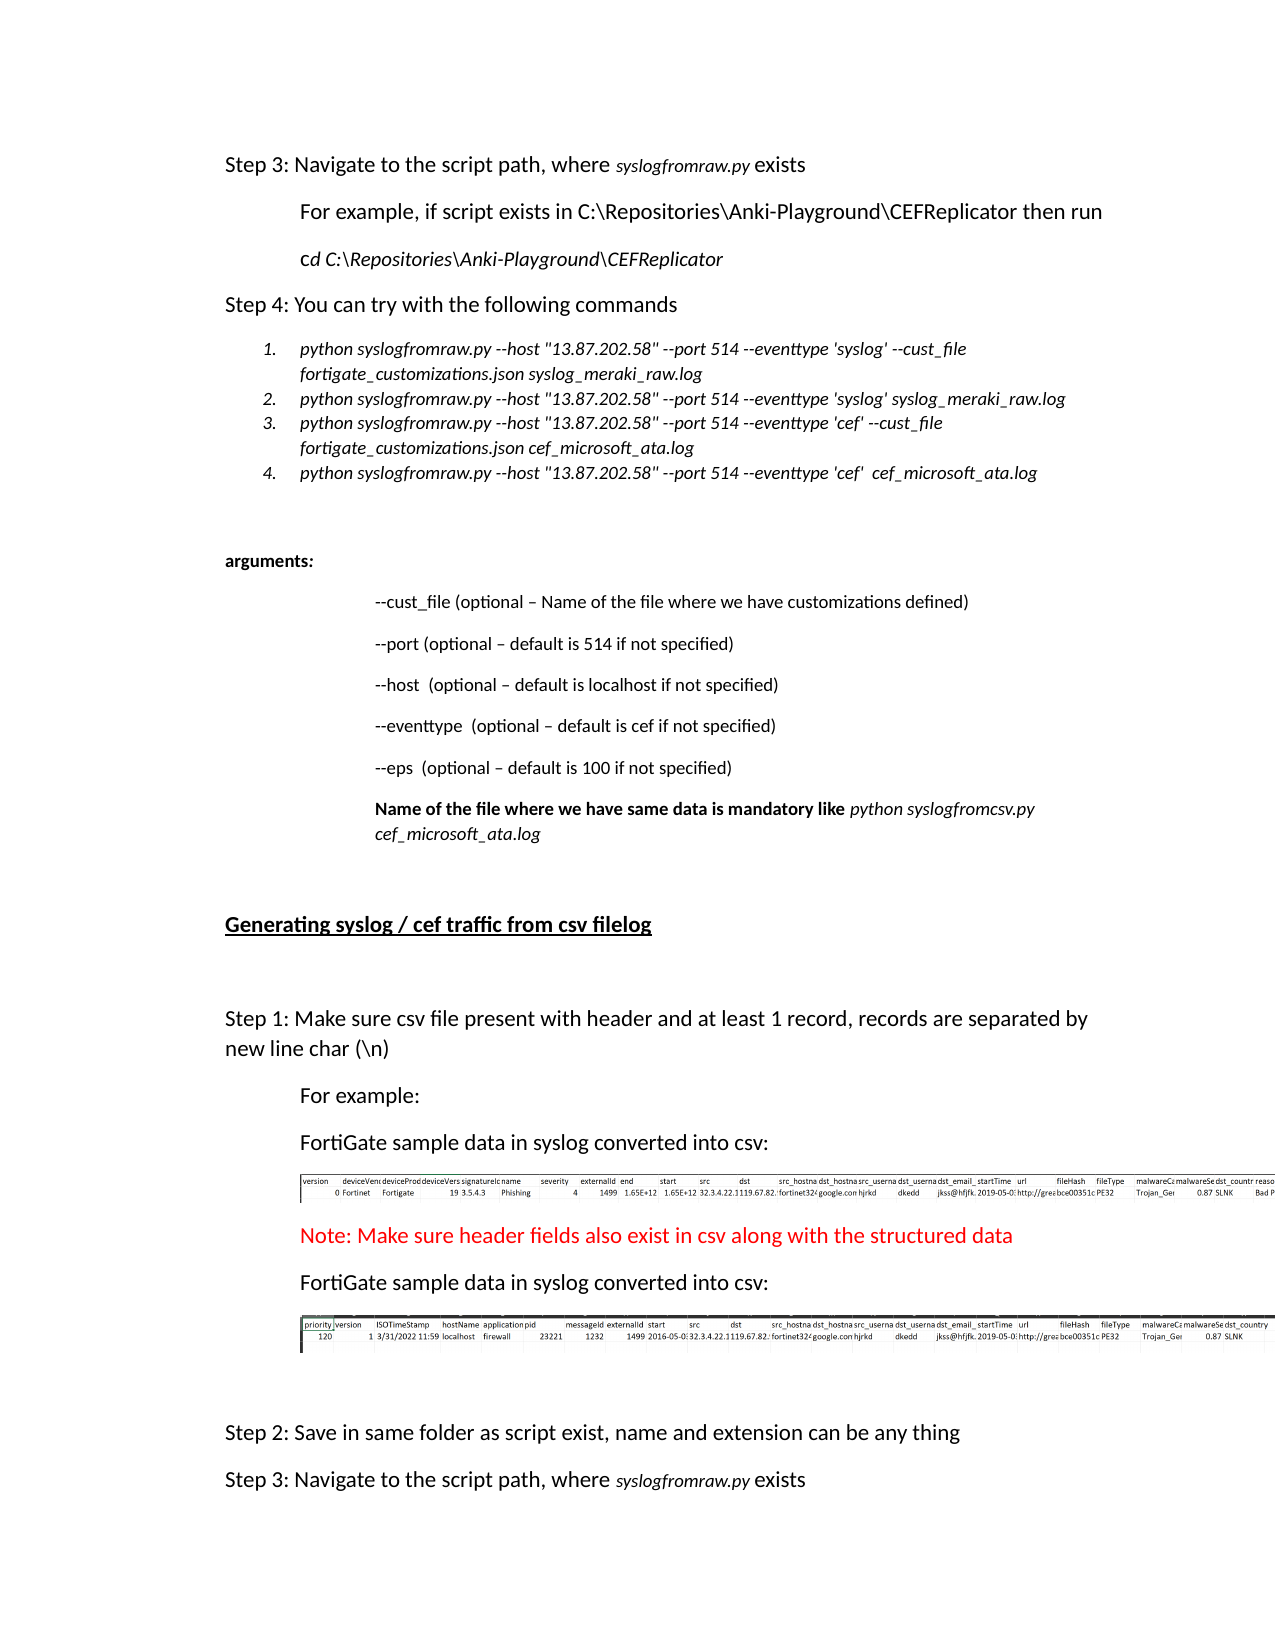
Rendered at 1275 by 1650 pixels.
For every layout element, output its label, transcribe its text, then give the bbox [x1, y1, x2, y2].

picture [300, 1174, 1275, 1203]
list python syslogfromraw.py --host "13.87.202.58" --port 514 --eventtype 'syslog' --cust_file fortigate_customizations.json syslog_meraki_raw.log [262, 337, 1125, 385]
text Step 3: Navigate to the script path, where syslogfromraw.py exists [150, 150, 1125, 178]
list python syslogfromraw.py --host "13.87.202.58" --port 514 --eventtype 'cef' --cust_file fortigate_customizations.json cef_microsoft_ata.log [262, 412, 1125, 459]
text --cust_file (optional – Name of the file where we have customizations defined) [375, 591, 1125, 613]
text For example, if script exists in C:\Repositories\Anki-Playground\CEFReplicator then run [150, 197, 1125, 225]
text arguments: [225, 549, 1125, 572]
text --host (optional – default is localhost if not specified) [375, 673, 1125, 696]
text Generating syslog / cef traffic from csv filelog [225, 910, 1125, 938]
text cd C:\Repositories\Anki-Playground\CEFReplicator [150, 244, 1125, 272]
text Step 4: You can try with the following commands [225, 291, 1125, 319]
picture [300, 1315, 1275, 1353]
text --eps (optional – default is 100 if not specified) [375, 756, 1125, 779]
text FortiGate sample data in syslog converted into csv: [300, 1268, 1125, 1297]
text Step 2: Save in same folder as script exist, name and extension can be any thing [150, 1418, 1125, 1447]
text --port (optional – default is 514 if not specified) [375, 632, 1125, 655]
list python syslogfromraw.py --host "13.87.202.58" --port 514 --eventtype 'syslog' syslog_meraki_raw.log [262, 387, 1125, 410]
text For example: [300, 1081, 1125, 1109]
text --eventtype (optional – default is cef if not specified) [375, 714, 1125, 737]
text Step 3: Navigate to the script path, where syslogfromraw.py exists [150, 1465, 1125, 1493]
text Name of the file where we have same data is mandatory like python syslogfromcsv.py cef_microsoft_ata.log [375, 797, 1125, 845]
text FortiGate sample data in syslog converted into csv: [300, 1128, 1125, 1156]
text Step 1: Make sure csv file present with header and at least 1 record, records are separated by new line char (\n) [225, 1004, 1125, 1062]
list python syslogfromraw.py --host "13.87.202.58" --port 514 --eventtype 'cef' cef_microsoft_ata.log [262, 461, 1125, 484]
text Note: Make sure header fields also exist in csv along with the structured data [300, 1222, 1125, 1250]
